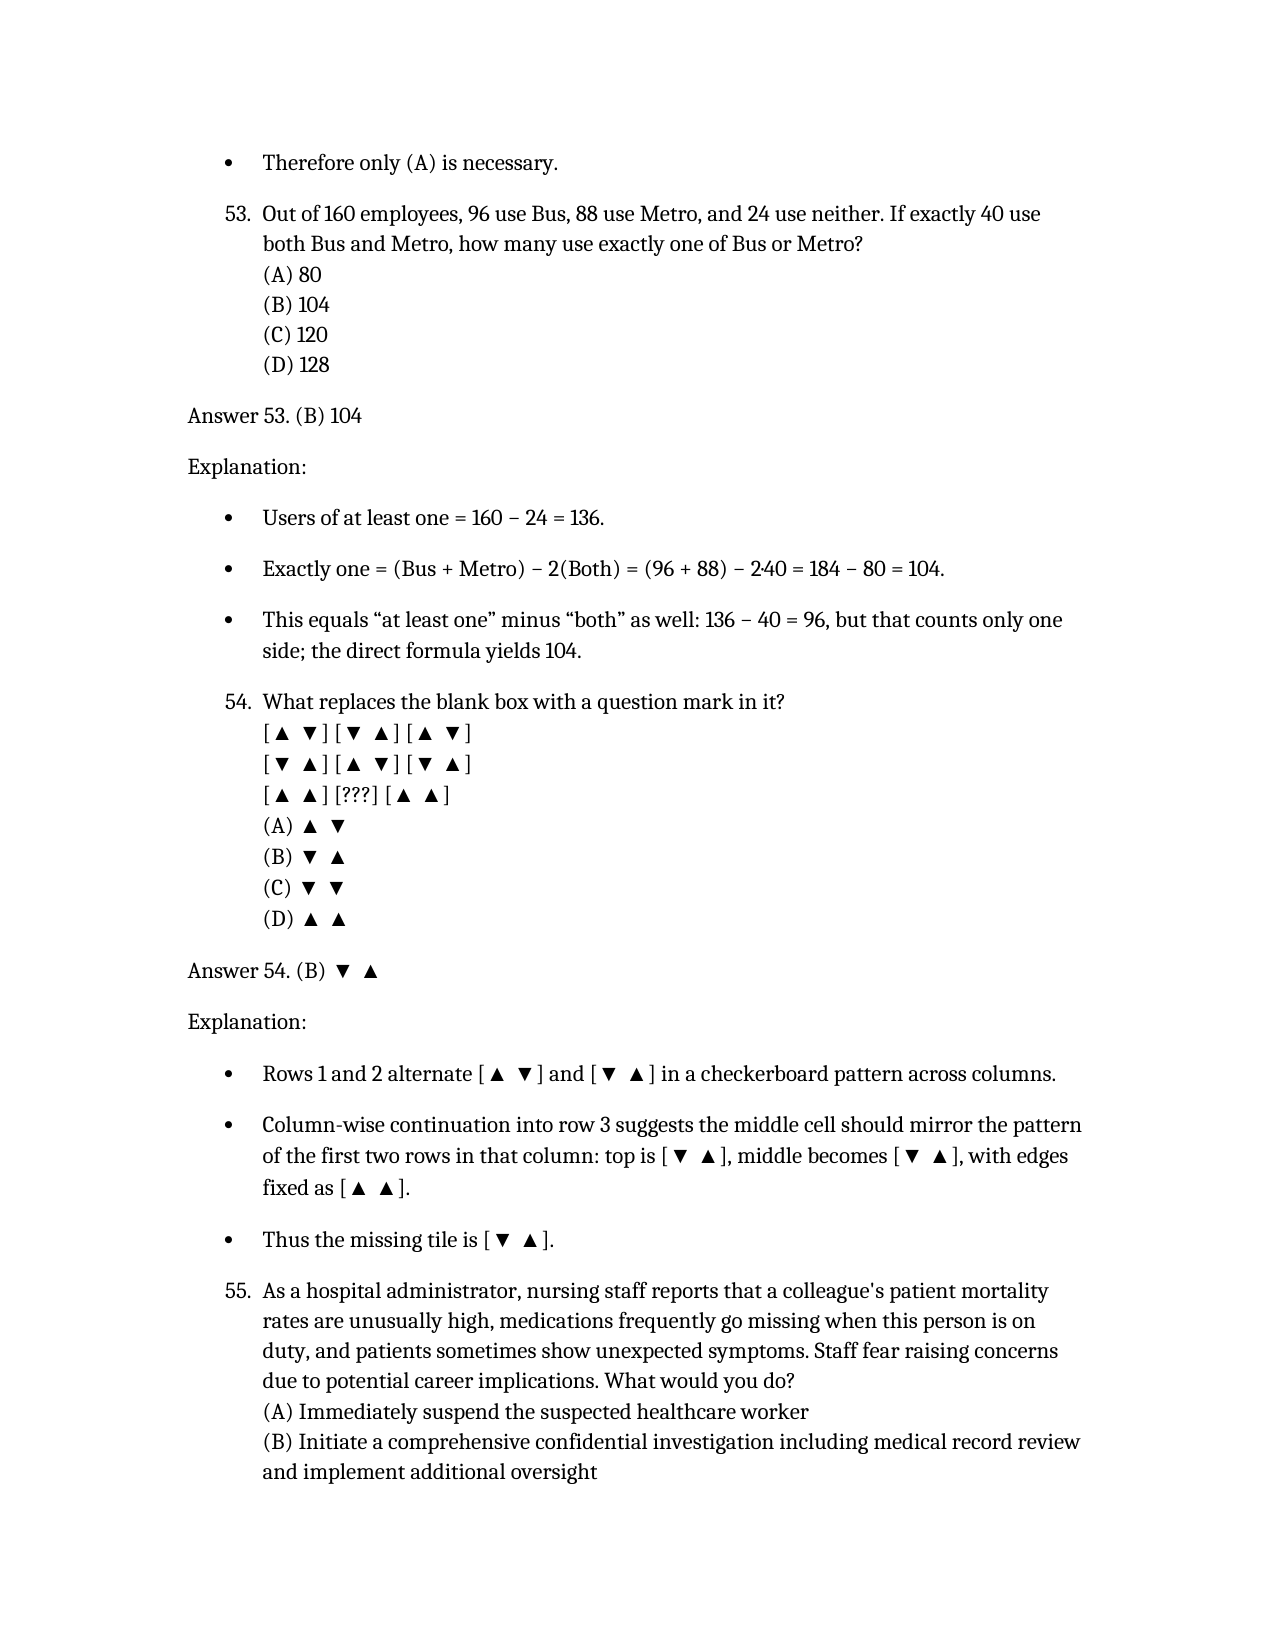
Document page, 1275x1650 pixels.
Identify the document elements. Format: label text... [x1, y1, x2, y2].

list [225, 1278, 1087, 1485]
text Answer 54. (B) ▼ ▲ [187, 957, 1087, 984]
list Exactly one = (Bus + Metro) − 2(Both) = (96 + 88) − 2·40 = 184 − 80 = 104. [225, 556, 1087, 583]
list What replaces the blank box with a question mark in it? [▲ ▼] [▼ ▲] [▲ ▼] [▼ ▲] [▲ ▼] [▼ ▲] [▲ ▲] [???] [▲ ▲] (A) ▲ ▼ (B) ▼ ▲ (C) ▼ ▼ (D) ▲ ▲ [225, 688, 1087, 932]
list Users of at least one = 160 − 24 = 136. [225, 505, 1087, 532]
list Column-wise continuation into row 3 suggests the middle cell should mirror the pattern of the first two rows in that column: top is [▼ ▲], middle becomes [▼ ▲], with edges fixed as [▲ ▲]. [225, 1112, 1087, 1201]
text Answer 53. (B) 104 [187, 403, 1087, 429]
list Therefore only (A) is necessary. [225, 150, 1087, 176]
text Explanation: [187, 1009, 1087, 1036]
list Thus the missing tile is [▼ ▲]. [225, 1226, 1087, 1253]
text Explanation: [187, 454, 1087, 481]
list Rows 1 and 2 alternate [▲ ▼] and [▼ ▲] in a checkerboard pattern across columns. [225, 1060, 1087, 1087]
list Out of 160 employees, 96 use Bus, 88 use Metro, and 24 use neither. If exactly 40 use both Bus and Metro, how many use exactly one of Bus or Metro? (A) 80 (B) 104 (C) 120 (D) 128 [225, 201, 1087, 378]
list This equals “at least one” minus “both” as well: 136 − 40 = 96, but that counts only one side; the direct formula yields 104. [225, 607, 1087, 664]
